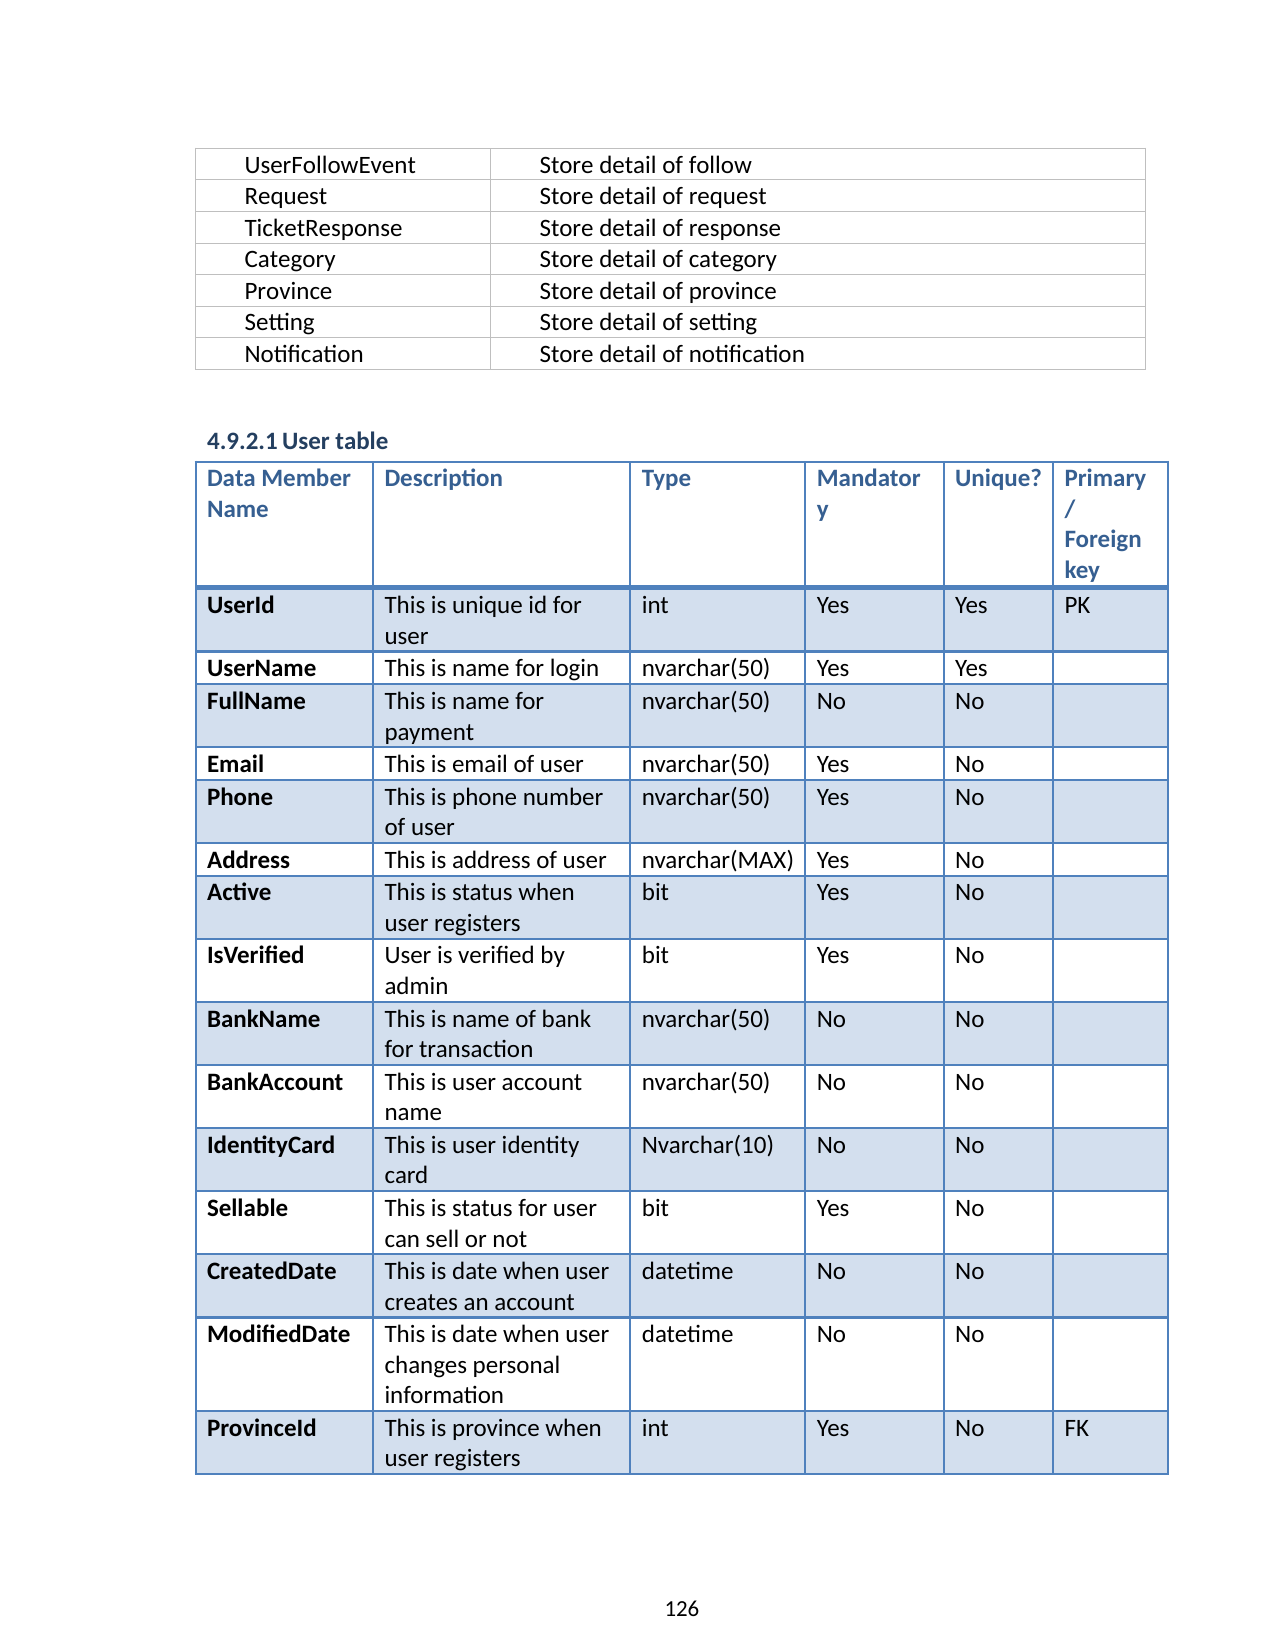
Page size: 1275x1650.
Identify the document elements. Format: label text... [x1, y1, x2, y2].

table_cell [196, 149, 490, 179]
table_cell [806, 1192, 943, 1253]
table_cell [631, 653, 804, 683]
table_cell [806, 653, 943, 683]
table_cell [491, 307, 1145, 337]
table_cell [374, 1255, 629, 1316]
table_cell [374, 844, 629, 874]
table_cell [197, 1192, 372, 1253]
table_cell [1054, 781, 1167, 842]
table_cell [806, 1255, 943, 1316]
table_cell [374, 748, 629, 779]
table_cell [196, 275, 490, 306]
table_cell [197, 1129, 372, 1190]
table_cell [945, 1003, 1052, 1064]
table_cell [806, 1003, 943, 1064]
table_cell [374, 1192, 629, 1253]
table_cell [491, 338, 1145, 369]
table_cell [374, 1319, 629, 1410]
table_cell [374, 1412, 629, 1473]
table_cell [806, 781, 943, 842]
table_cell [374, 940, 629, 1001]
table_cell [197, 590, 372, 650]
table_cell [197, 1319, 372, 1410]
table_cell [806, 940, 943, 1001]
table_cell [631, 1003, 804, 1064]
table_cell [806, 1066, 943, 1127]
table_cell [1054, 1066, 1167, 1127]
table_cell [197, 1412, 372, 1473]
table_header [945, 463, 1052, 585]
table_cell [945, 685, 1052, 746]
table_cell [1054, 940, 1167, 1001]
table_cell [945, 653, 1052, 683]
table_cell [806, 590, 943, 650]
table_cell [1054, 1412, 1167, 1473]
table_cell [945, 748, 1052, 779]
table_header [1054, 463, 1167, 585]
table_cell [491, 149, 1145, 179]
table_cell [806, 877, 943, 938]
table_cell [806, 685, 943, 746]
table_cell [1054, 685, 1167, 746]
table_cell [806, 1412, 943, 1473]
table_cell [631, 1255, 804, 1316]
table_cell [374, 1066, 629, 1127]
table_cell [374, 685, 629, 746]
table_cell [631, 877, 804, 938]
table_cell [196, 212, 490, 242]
subtitle 4.9.2.1 User table [207, 426, 1157, 456]
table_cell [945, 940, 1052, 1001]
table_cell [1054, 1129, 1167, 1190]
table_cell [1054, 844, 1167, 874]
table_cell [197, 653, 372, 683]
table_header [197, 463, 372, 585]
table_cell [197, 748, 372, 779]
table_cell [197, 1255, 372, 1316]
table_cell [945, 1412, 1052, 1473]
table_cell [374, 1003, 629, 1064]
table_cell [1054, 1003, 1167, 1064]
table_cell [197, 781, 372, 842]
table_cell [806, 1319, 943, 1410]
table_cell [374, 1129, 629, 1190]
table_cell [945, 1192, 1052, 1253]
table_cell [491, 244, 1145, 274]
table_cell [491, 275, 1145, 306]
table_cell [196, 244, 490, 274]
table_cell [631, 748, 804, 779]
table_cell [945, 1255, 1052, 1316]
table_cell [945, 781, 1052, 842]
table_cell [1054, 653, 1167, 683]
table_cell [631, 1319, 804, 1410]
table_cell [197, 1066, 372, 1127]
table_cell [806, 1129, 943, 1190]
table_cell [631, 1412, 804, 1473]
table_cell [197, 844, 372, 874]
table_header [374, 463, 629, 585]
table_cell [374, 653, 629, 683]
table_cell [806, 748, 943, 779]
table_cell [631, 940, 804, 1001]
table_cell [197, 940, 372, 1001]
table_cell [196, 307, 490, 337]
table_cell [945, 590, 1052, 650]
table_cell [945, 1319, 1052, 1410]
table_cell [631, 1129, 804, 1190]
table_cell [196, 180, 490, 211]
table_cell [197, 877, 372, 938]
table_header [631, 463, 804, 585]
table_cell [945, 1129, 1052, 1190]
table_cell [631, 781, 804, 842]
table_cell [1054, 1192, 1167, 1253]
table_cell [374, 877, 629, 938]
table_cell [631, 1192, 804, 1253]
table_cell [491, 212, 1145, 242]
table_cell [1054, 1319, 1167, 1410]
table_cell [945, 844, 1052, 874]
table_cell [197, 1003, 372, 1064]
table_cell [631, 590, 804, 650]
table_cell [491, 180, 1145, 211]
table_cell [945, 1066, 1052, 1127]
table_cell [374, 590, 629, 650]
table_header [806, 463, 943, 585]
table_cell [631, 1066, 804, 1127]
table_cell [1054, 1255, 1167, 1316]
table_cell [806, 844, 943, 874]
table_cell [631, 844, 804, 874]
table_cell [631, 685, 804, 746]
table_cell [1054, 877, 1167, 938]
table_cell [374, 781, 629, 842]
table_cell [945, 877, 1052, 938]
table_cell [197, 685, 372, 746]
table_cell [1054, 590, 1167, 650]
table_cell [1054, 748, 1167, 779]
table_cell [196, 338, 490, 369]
